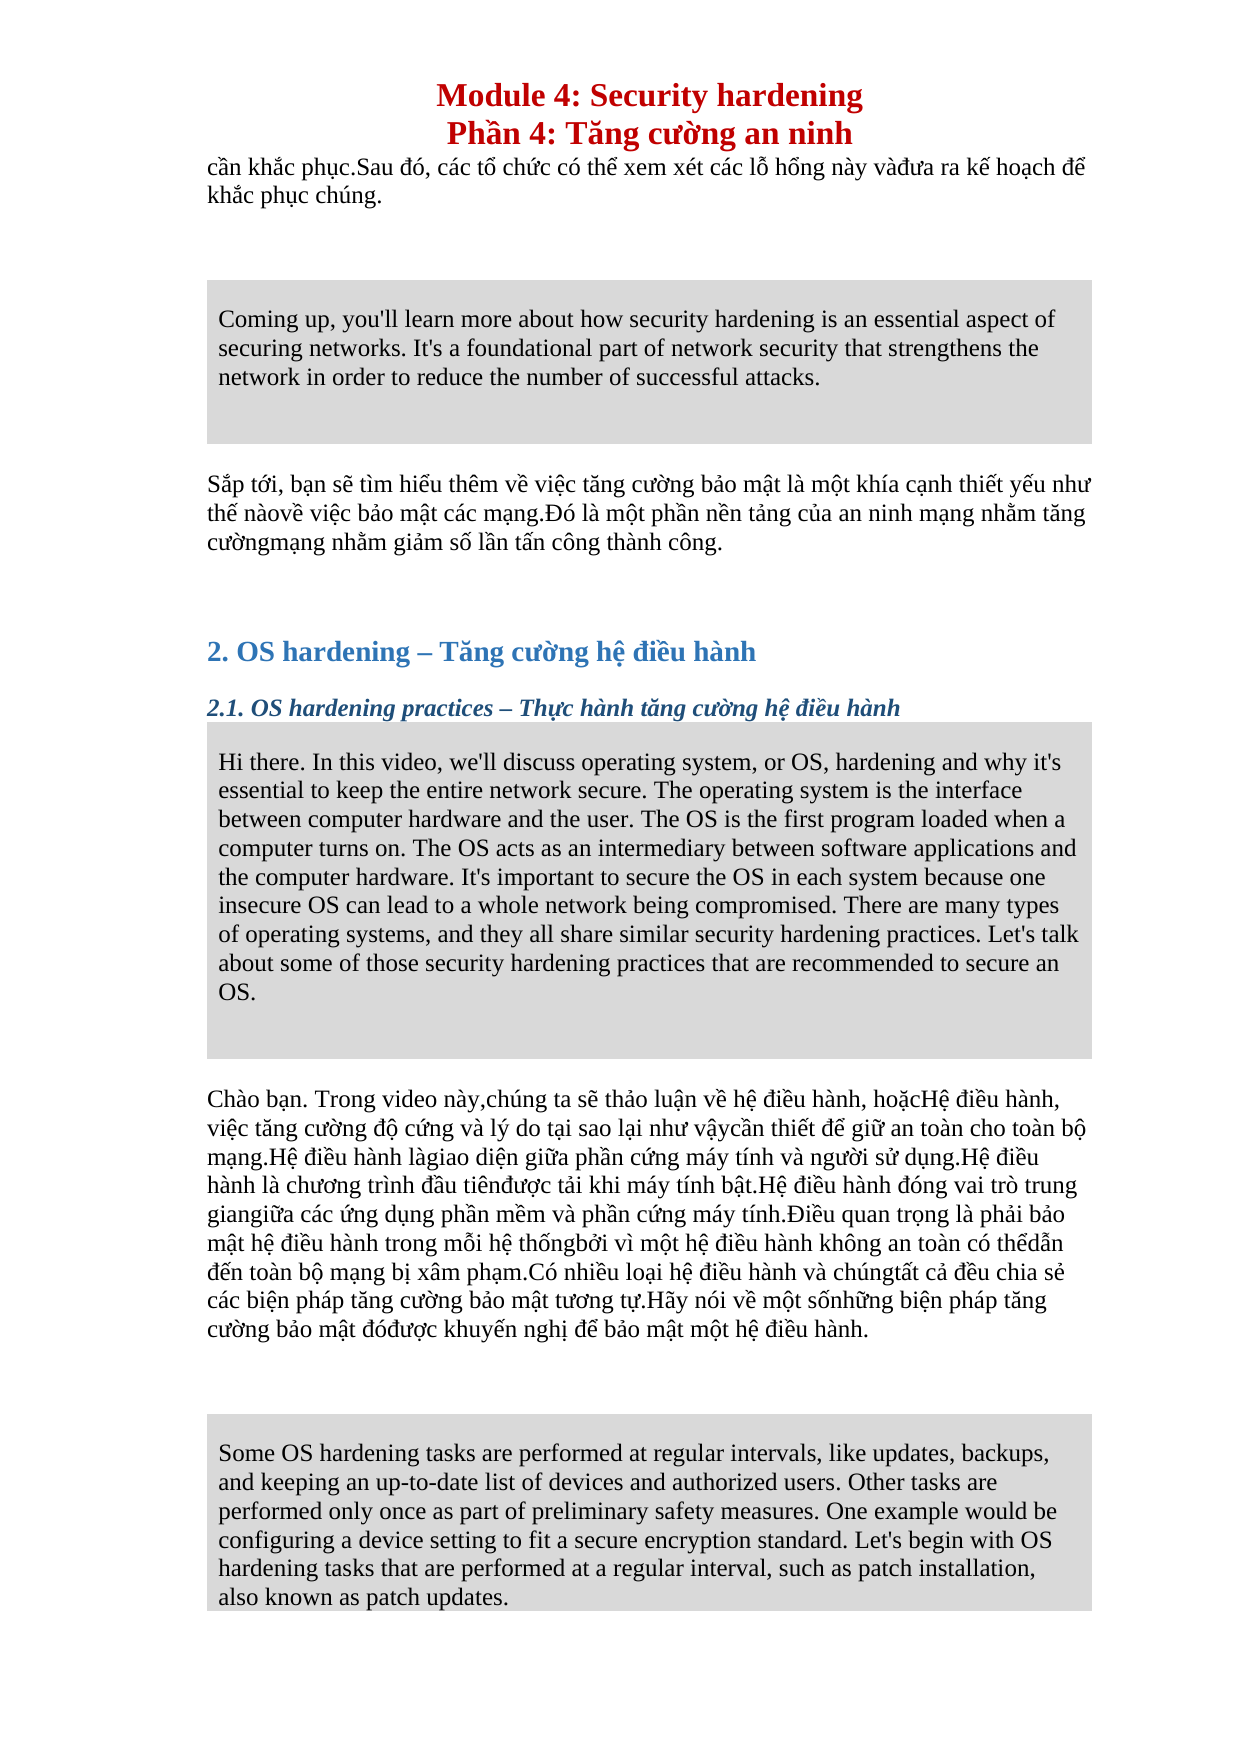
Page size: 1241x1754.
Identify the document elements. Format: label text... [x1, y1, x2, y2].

text 2.1. OS hardening practices – Thực hành tăng cường hệ điều hành [207, 693, 1092, 722]
text 2. OS hardening – Tăng cường hệ điều hành [207, 634, 1092, 668]
table_header Hi there. In this video, we'll discuss operating system, or OS, hardening and why it's essential to keep the entire network secure. The operating system is the interface between computer hardware and the user. The OS is the first program loaded when a computer turns on. The OS acts as an intermediary between software applications and the computer hardware. It's important to secure the OS in each system because one insecure OS can lead to a whole network being compromised. There are many types of operating systems, and they all share similar security hardening practices. Let's talk about some of those security hardening practices that are recommended to secure an OS. [207, 722, 1092, 1059]
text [207, 152, 1092, 209]
text Chào bạn. Trong video này,chúng ta sẽ thảo luận về hệ điều hành, hoặcHệ điều hành, việc tăng cường độ cứng và lý do tại sao lại như vậycần thiết để giữ an toàn cho toàn bộ mạng.Hệ điều hành làgiao diện giữa phần cứng máy tính và người sử dụng.Hệ điều hành là chương trình đầu tiênđược tải khi máy tính bật.Hệ điều hành đóng vai trò trung giangiữa các ứng dụng phần mềm và phần cứng máy tính.Điều quan trọng là phải bảo mật hệ điều hành trong mỗi hệ thốngbởi vì một hệ điều hành không an toàn có thểdẫn đến toàn bộ mạng bị xâm phạm.Có nhiều loại hệ điều hành và chúngtất cả đều chia sẻ các biện pháp tăng cường bảo mật tương tự.Hãy nói về một sốnhững biện pháp tăng cường bảo mật đóđược khuyến nghị để bảo mật một hệ điều hành. [207, 1084, 1092, 1343]
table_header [207, 1414, 1092, 1611]
text Sắp tới, bạn sẽ tìm hiểu thêm về việc tăng cường bảo mật là một khía cạnh thiết yếu như thế nàovề việc bảo mật các mạng.Đó là một phần nền tảng của an ninh mạng nhằm tăng cườngmạng nhằm giảm số lần tấn công thành công. [207, 469, 1092, 556]
table_header Coming up, you'll learn more about how security hardening is an essential aspect of securing networks. It's a foundational part of network security that strengthens the network in order to reduce the number of successful attacks. [207, 280, 1092, 444]
